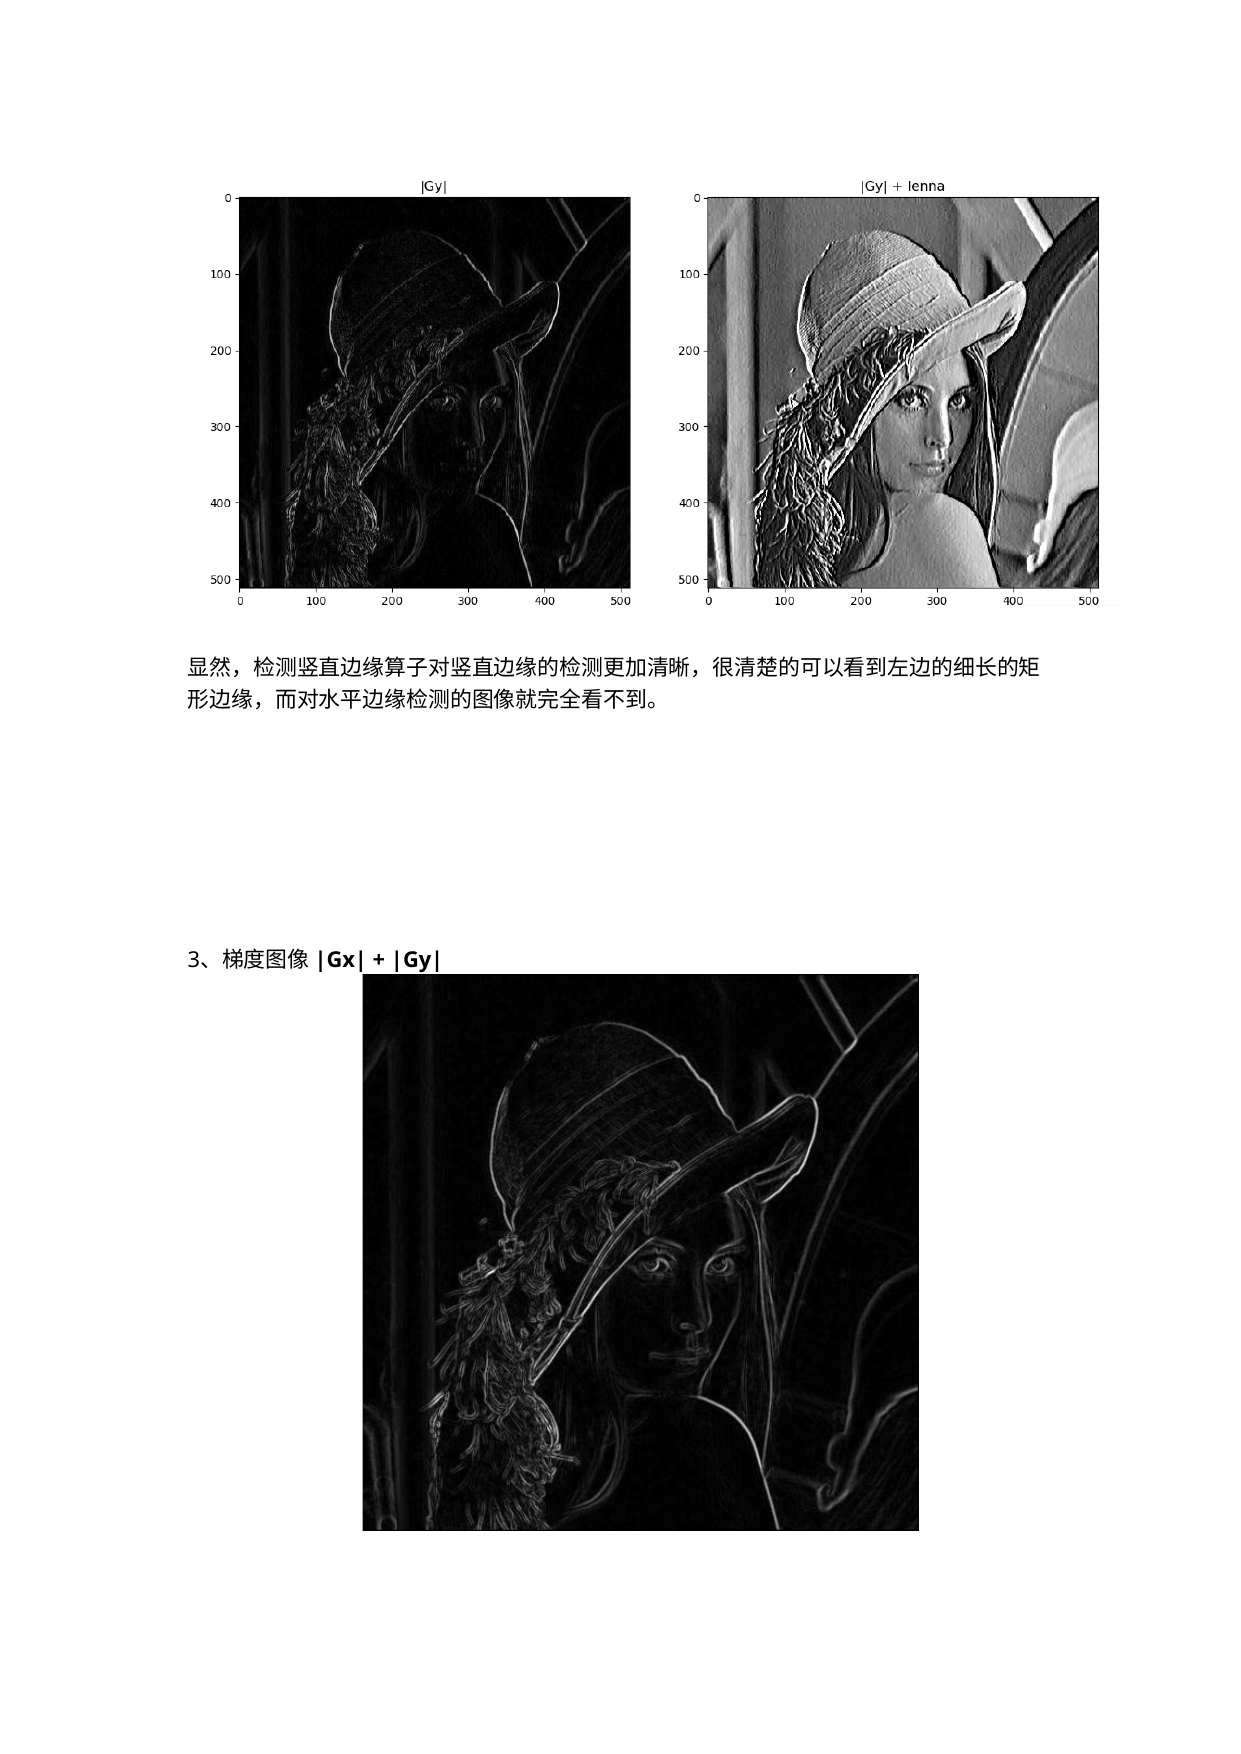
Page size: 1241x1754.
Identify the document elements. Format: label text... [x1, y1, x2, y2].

picture [362, 974, 919, 1531]
picture [187, 162, 1121, 606]
text 显然，检测竖直边缘算子对竖直边缘的检测更加清晰，很清楚的可以看到左边的细长的矩形边缘，而对水平边缘检测的图像就完全看不到。 [187, 649, 1053, 714]
text 3、梯度图像 |Gx| + |Gy| [187, 942, 1053, 974]
